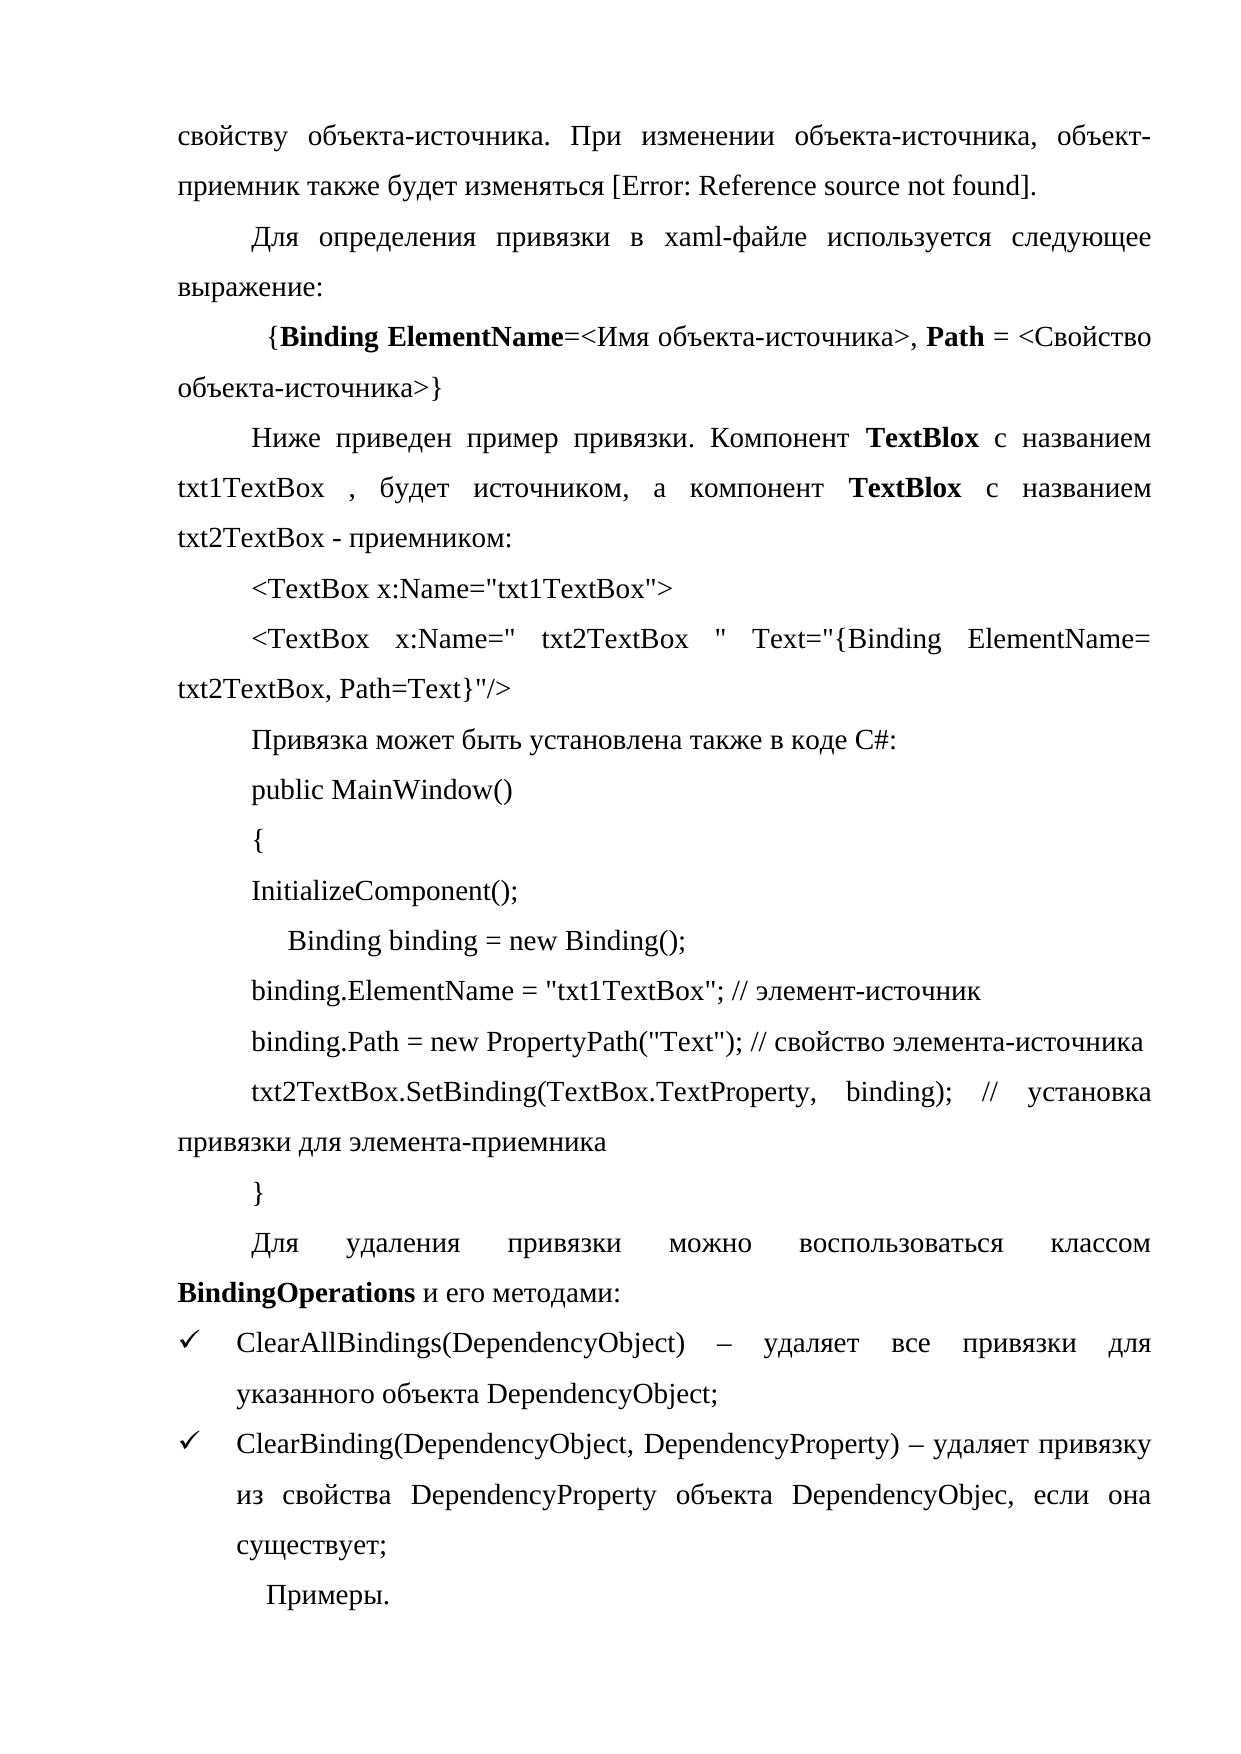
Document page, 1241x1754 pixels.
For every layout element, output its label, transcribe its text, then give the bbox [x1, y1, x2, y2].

text Примеры. [177, 1577, 1152, 1611]
text binding.ElementName = "txt1TextBox"; // элемент-источник [177, 973, 1152, 1007]
text { [177, 822, 1152, 856]
text Binding binding = new Binding(); [177, 923, 1152, 957]
list ClearAllBindings(DependencyObject) – удаляет все привязки для указанного объекта DependencyObject; [177, 1326, 1152, 1409]
text } [177, 1175, 1152, 1208]
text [177, 118, 1152, 202]
text Ниже приведен пример привязки. Компонент TextBlox с названием txt1TextBox , будет источником, а компонент TextBlox с названием txt2TextBox - приемником: [177, 420, 1152, 554]
text Привязка может быть установлена также в коде C#: [177, 722, 1152, 755]
text Для удаления привязки можно воспользоваться классом BindingOperations и его методами: [177, 1225, 1152, 1309]
text <TextBox x:Name="txt1TextBox"> [177, 571, 1152, 604]
text InitializeComponent(); [177, 873, 1152, 906]
text {Binding ElementName=<Имя объекта-источника>, Path = <Свойство объекта-источника>} [177, 319, 1152, 403]
text txt2TextBox.SetBinding(TextBox.TextProperty, binding); // установка привязки для элемента-приемника [177, 1074, 1152, 1158]
text public MainWindow() [177, 772, 1152, 806]
list ClearBinding(DependencyObject, DependencyProperty) – удаляет привязку из свойства DependencyProperty объекта DependencyObjec, если она существует; [177, 1426, 1152, 1561]
text Для определения привязки в xaml-файле используется следующее выражение: [177, 219, 1152, 303]
text <TextBox x:Name=" txt2TextBox " Text="{Binding ElementName= txt2TextBox, Path=Text}"/> [177, 621, 1152, 705]
text binding.Path = new PropertyPath("Text"); // свойство элемента-источника [177, 1024, 1152, 1057]
